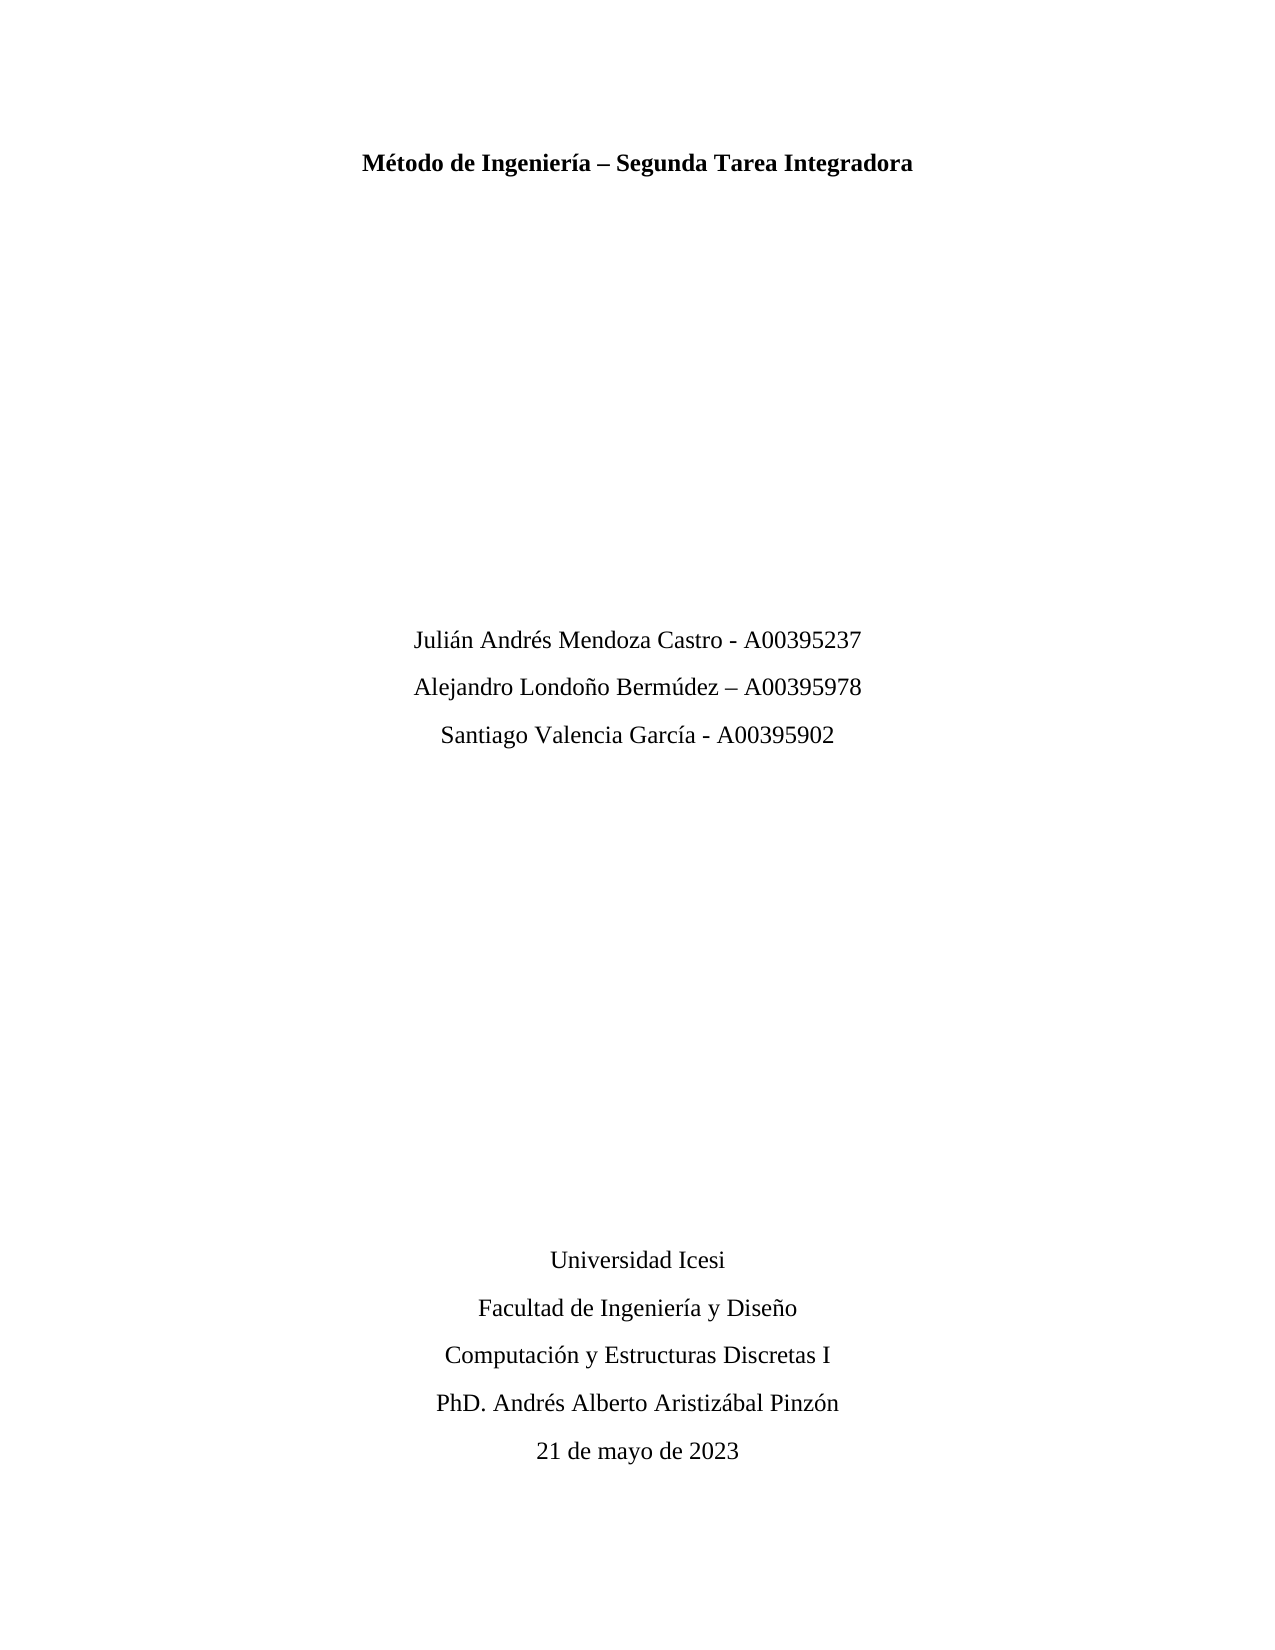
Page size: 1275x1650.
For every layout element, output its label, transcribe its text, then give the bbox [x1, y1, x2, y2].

text Alejandro Londoño Bermúdez – A00395978 [148, 672, 1127, 701]
text Método de Ingeniería – Segunda Tarea Integradora [148, 148, 1127, 176]
text Computación y Estructuras Discretas I [148, 1340, 1127, 1369]
text PhD. Andrés Alberto Aristizábal Pinzón [148, 1388, 1127, 1417]
text Facultad de Ingeniería y Diseño [148, 1293, 1127, 1321]
text Julián Andrés Mendoza Castro - A00395237 [148, 625, 1127, 653]
text 21 de mayo de 2023 [148, 1436, 1127, 1464]
text Santiago Valencia García - A00395902 [148, 720, 1127, 749]
text Universidad Icesi [148, 1245, 1127, 1274]
